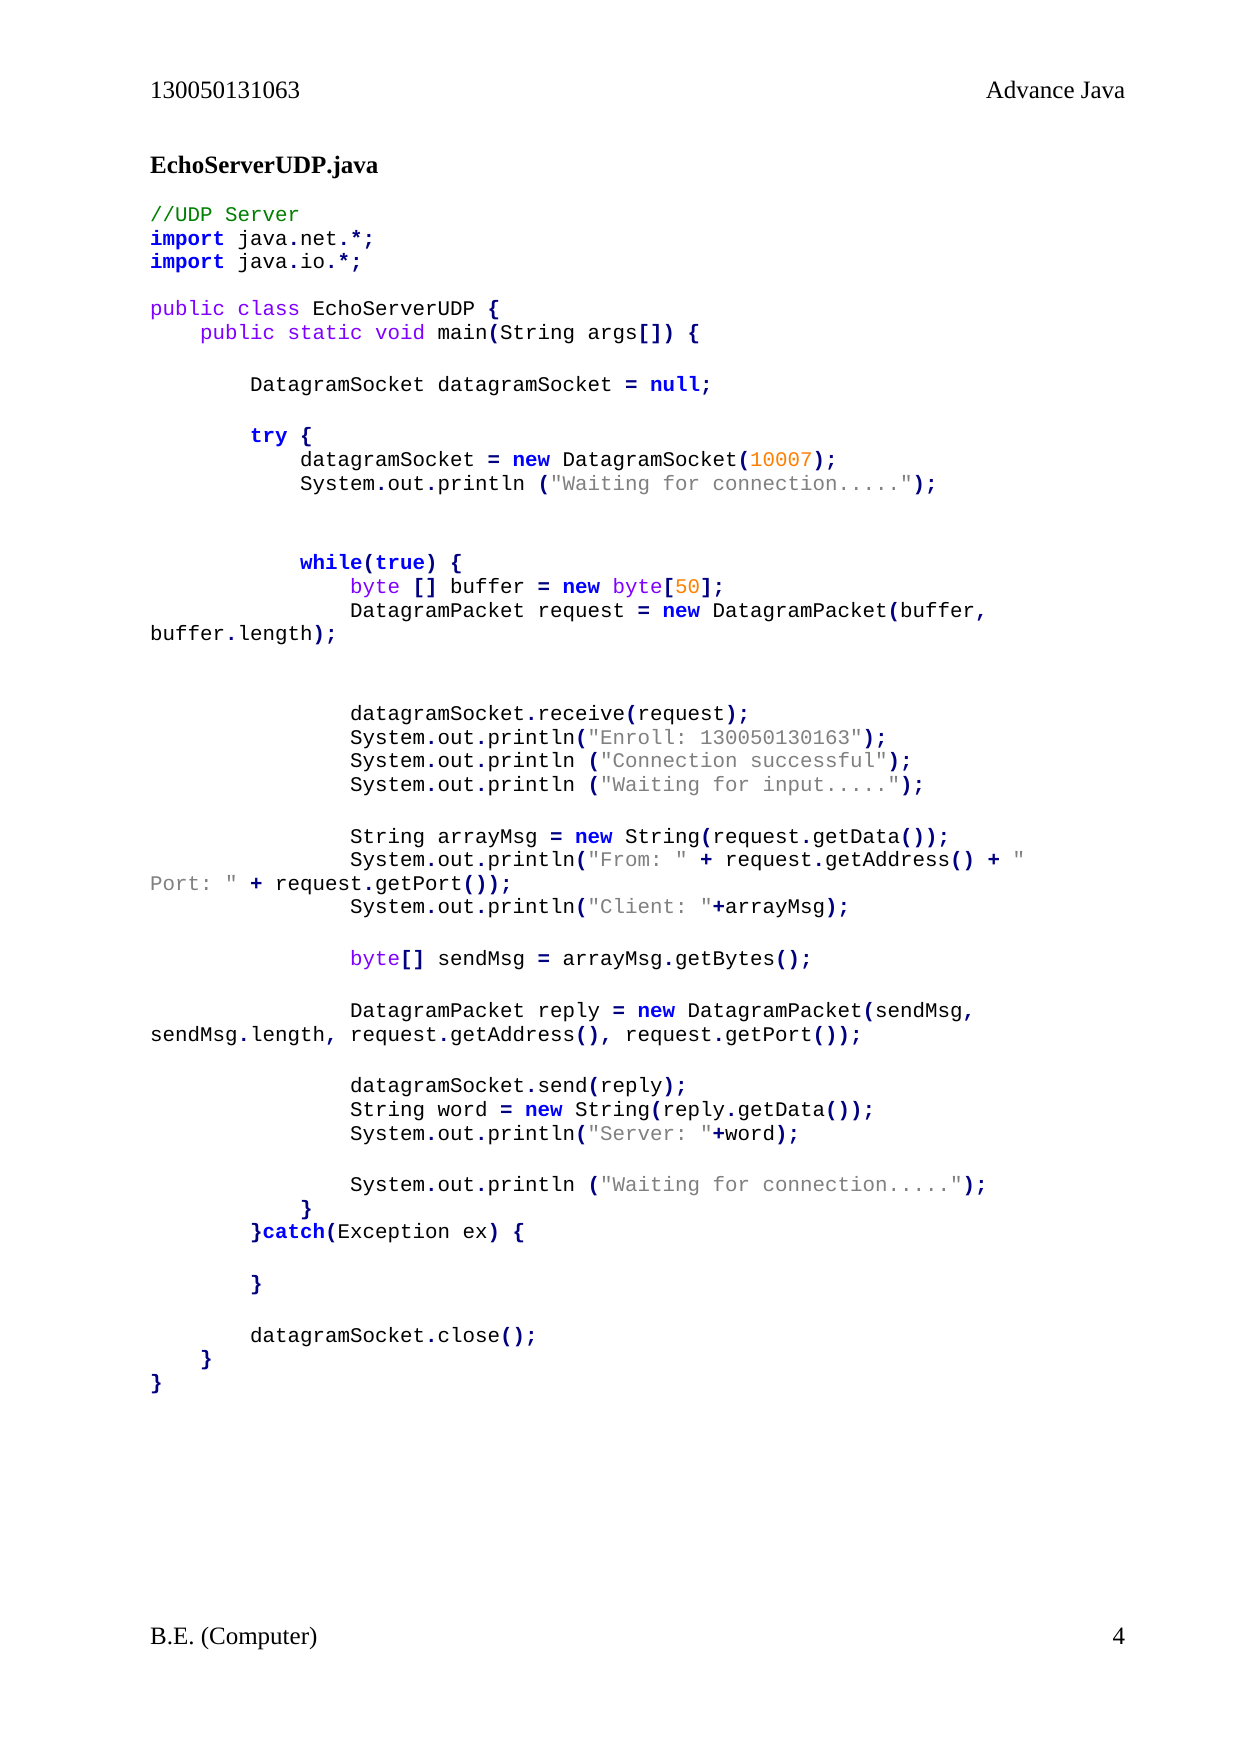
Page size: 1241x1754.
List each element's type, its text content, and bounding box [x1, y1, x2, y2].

text System.out.println ("Waiting for connection....."); [150, 1174, 1090, 1198]
text datagramSocket = new DatagramSocket(10007); [150, 449, 1090, 473]
text import java.net.*; [150, 227, 1090, 251]
text String arrayMsg = new String(request.getData()); [150, 826, 1090, 849]
text datagramSocket.close(); [150, 1325, 1090, 1348]
text }catch(Exception ex) { [150, 1221, 1090, 1245]
text String word = new String(reply.getData()); [150, 1099, 1090, 1122]
text import java.io.*; [150, 251, 1090, 275]
text DatagramPacket reply = new DatagramPacket(sendMsg, sendMsg.length, request.getAddress(), request.getPort()); [150, 1000, 1090, 1047]
text System.out.println("Server: "+word); [150, 1122, 1090, 1146]
text System.out.println ("Waiting for connection....."); [150, 473, 1090, 496]
text while(true) { [150, 552, 1090, 576]
text EchoServerUDP.java [150, 150, 1090, 179]
text System.out.println("Enroll: 130050130163"); [150, 727, 1090, 750]
text System.out.println ("Connection successful"); [150, 750, 1090, 774]
text } [150, 1372, 1090, 1396]
text public static void main(String args[]) { [150, 322, 1090, 346]
text DatagramSocket datagramSocket = null; [150, 374, 1090, 397]
text } [150, 1273, 1090, 1297]
text System.out.println("From: " + request.getAddress() + " Port: " + request.getPort()); [150, 849, 1090, 897]
text DatagramPacket request = new DatagramPacket(buffer, buffer.length); [150, 600, 1090, 647]
text datagramSocket.receive(request); [150, 703, 1090, 727]
text try { [150, 425, 1090, 449]
text public class EchoServerUDP { [150, 298, 1090, 322]
text datagramSocket.send(reply); [150, 1075, 1090, 1099]
text } [150, 1348, 1090, 1372]
text System.out.println("Client: "+arrayMsg); [150, 897, 1090, 920]
text } [150, 1198, 1090, 1221]
text byte [] buffer = new byte[50]; [150, 576, 1090, 600]
text System.out.println ("Waiting for input....."); [150, 774, 1090, 798]
text //UDP Server [150, 204, 1090, 227]
text byte[] sendMsg = arrayMsg.getBytes(); [150, 948, 1090, 972]
